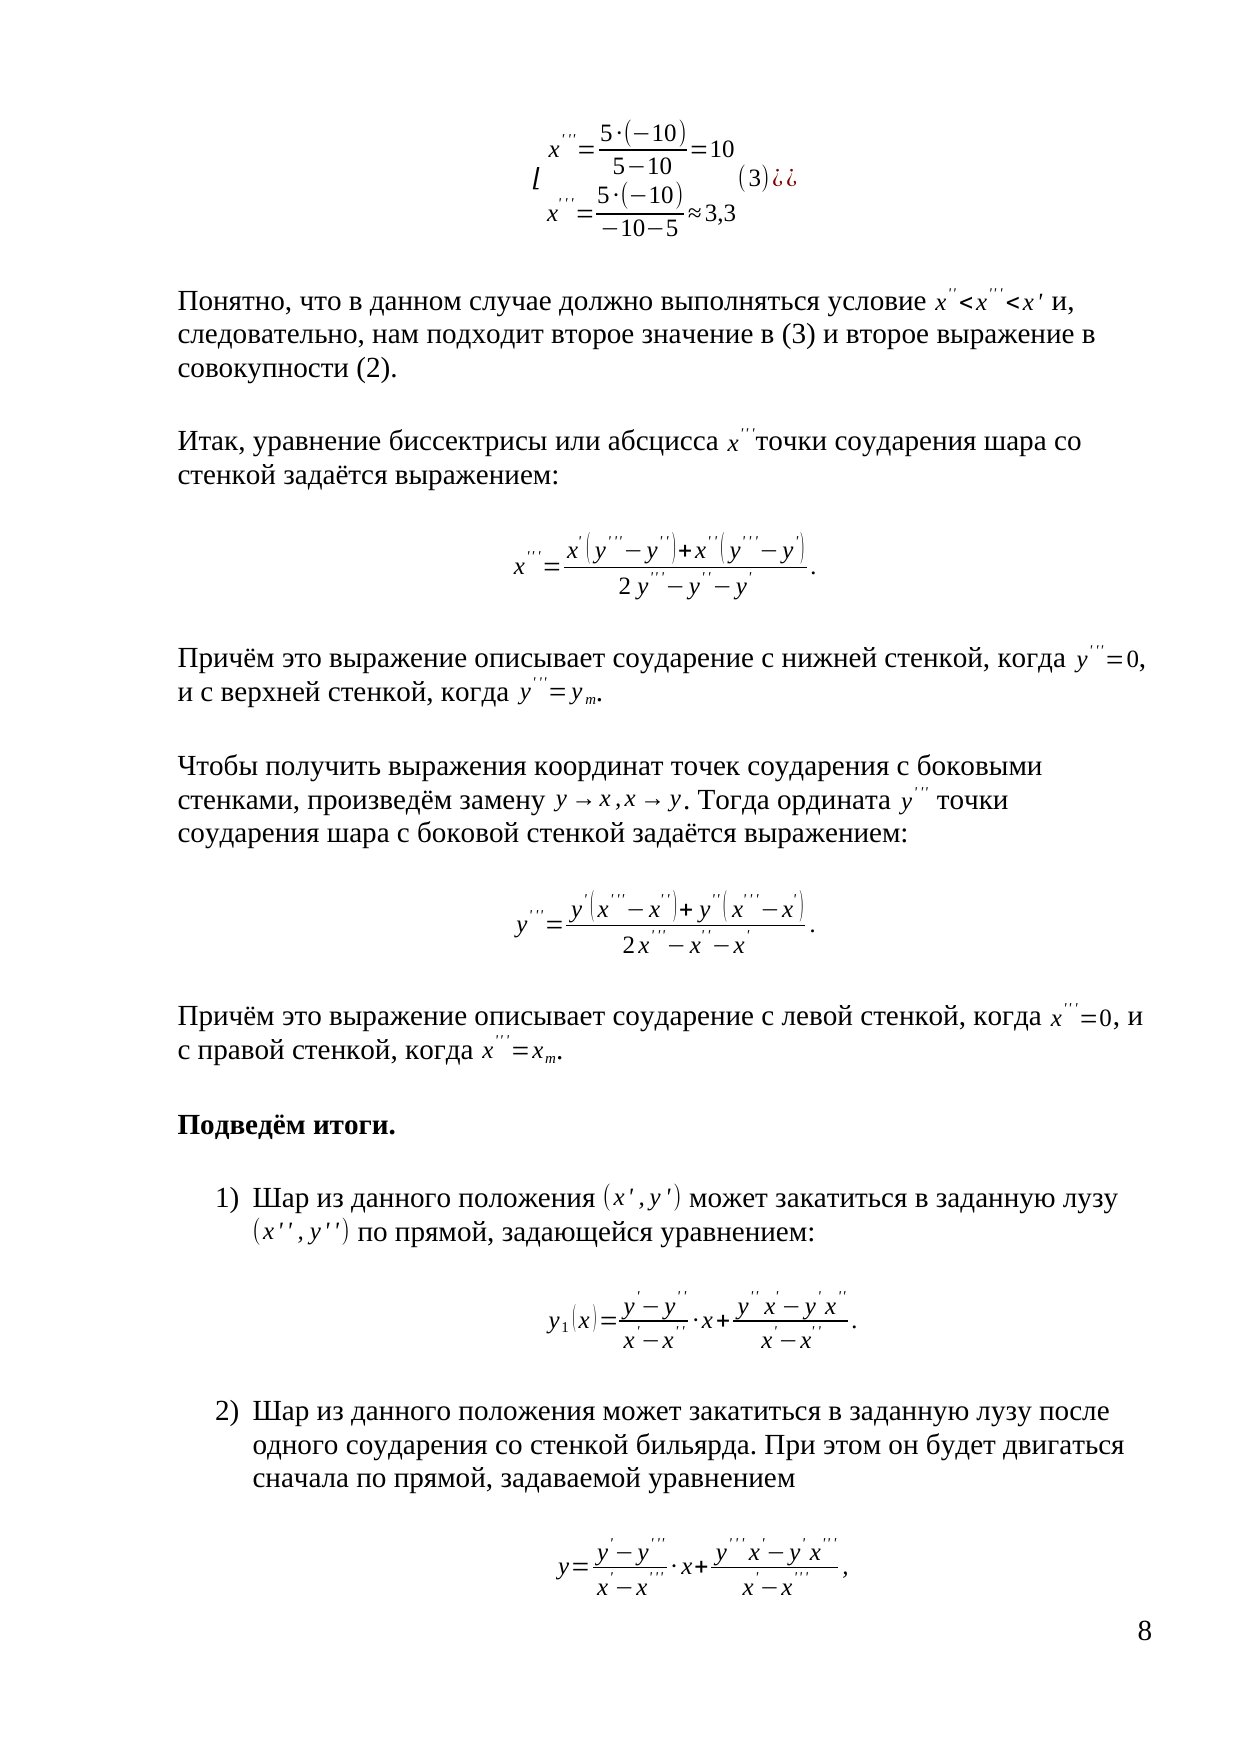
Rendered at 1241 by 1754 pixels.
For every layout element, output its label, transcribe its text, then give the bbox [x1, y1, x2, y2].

text Понятно, что в данном случае должно выполняться условие и, следовательно, нам подходит второе значение в (3) и второе выражение в совокупности (2). [177, 283, 1152, 383]
list Шар из данного положения может закатиться в заданную лузу по прямой, задающейся уравнением: [215, 1180, 1152, 1247]
text Причём это выражение описывает соударение с нижней стенкой, когда , и с верхней стенкой, когда . [177, 640, 1152, 708]
text Чтобы получить выражения координат точек соударения с боковыми стенками, произведём замену . Тогда ордината точки соударения шара с боковой стенкой задаётся выражением: [177, 748, 1152, 849]
text Подведём итоги. [177, 1107, 1152, 1140]
text Итак, уравнение биссектрисы или абсцисса точки соударения шара со стенкой задаётся выражением: [177, 423, 1152, 491]
text Причём это выражение описывает соударение с левой стенкой, когда , и с правой стенкой, когда . [177, 998, 1152, 1067]
list Шар из данного положения может закатиться в заданную лузу после одного соударения со стенкой бильярда. При этом он будет двигаться сначала по прямой, задаваемой уравнением [215, 1393, 1152, 1494]
